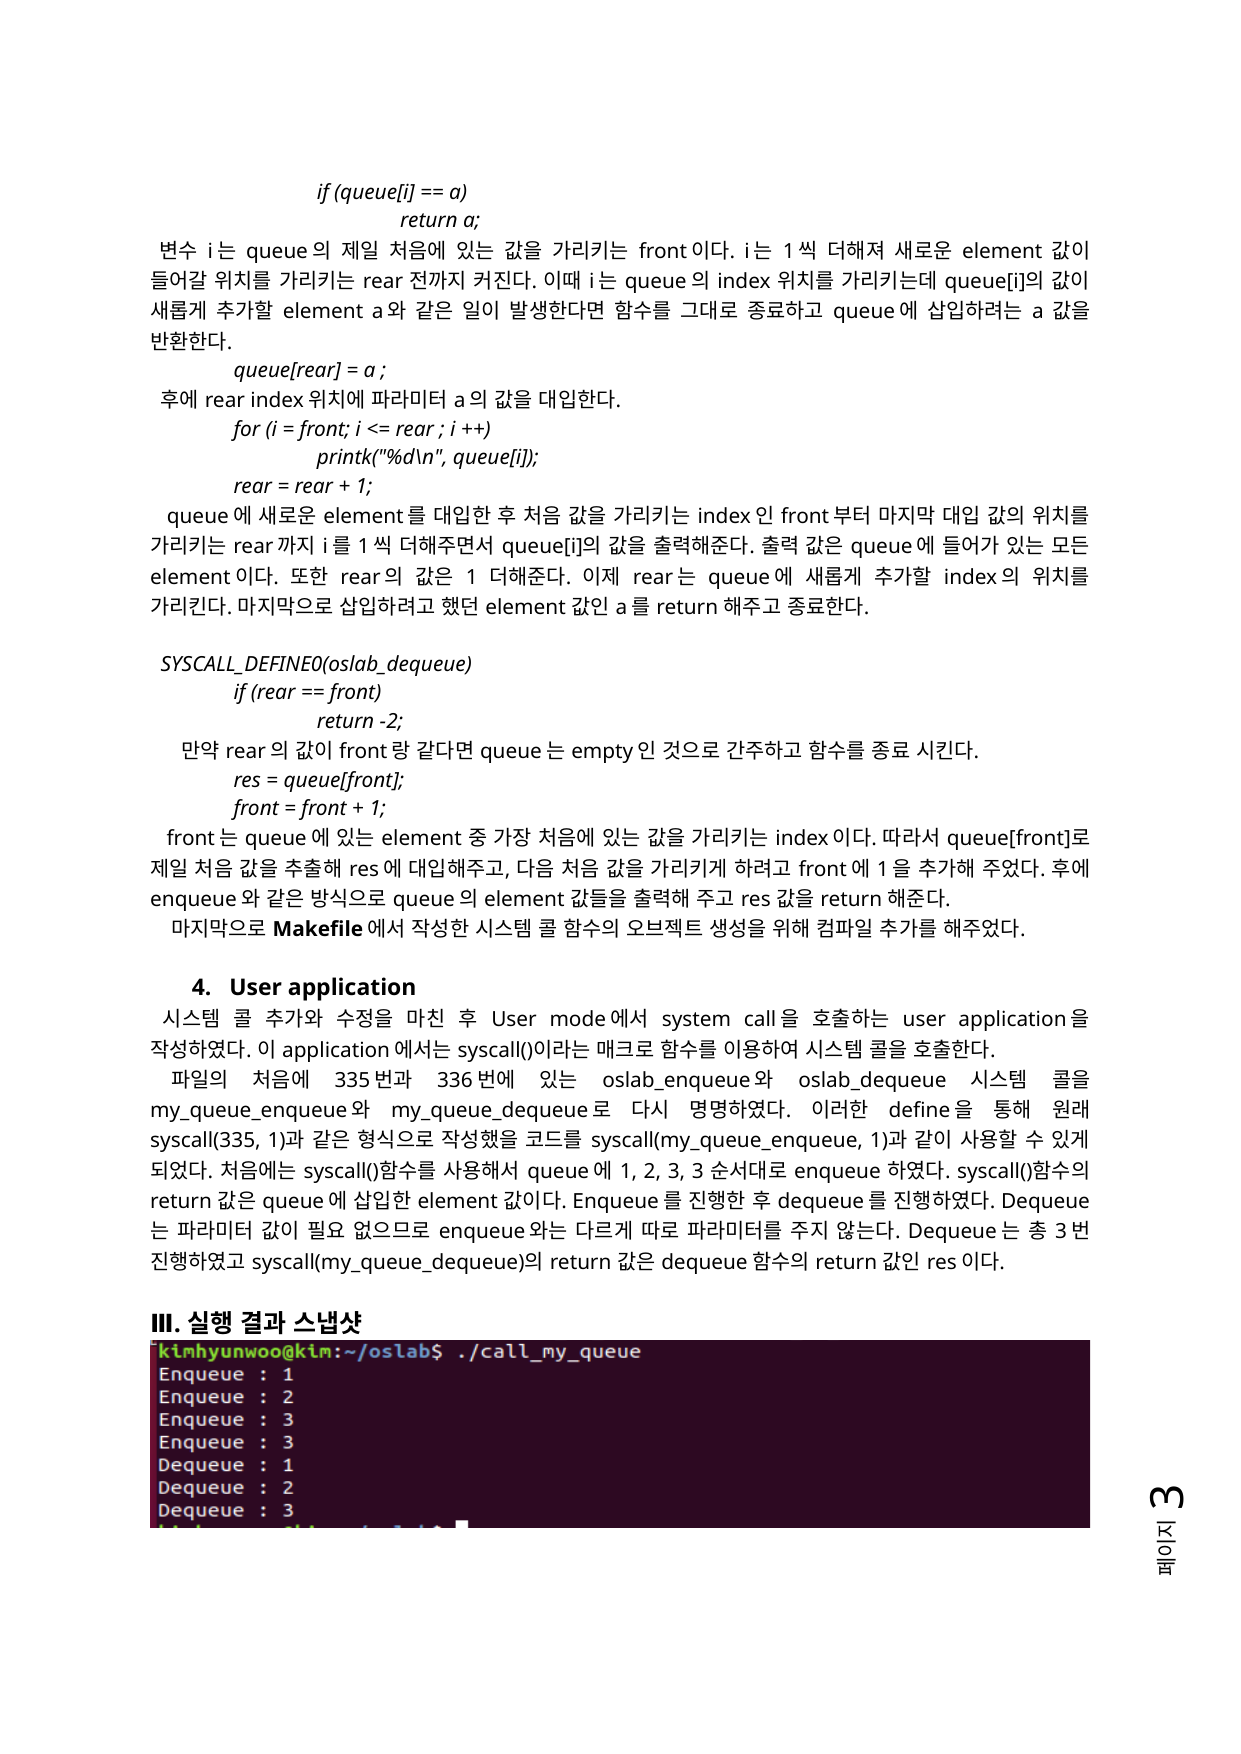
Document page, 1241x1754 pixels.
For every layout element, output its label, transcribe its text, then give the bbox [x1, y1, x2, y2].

text res = queue[front]; [150, 765, 1090, 793]
text for (i = front; i <= rear ; i ++) [150, 414, 1090, 442]
text front = front + 1; [150, 793, 1090, 822]
text return a; [150, 206, 1090, 234]
text 변수 i는 queue의 제일 처음에 있는 값을 가리키는 front이다. i는 1씩 더해져 새로운 element 값이 들어갈 위치를 가리키는 rear 전까지 커진다. 이때 i는 queue의 index 위치를 가리키는데 queue[i]의 값이 새롭게 추가할 element a와 같은 일이 발생한다면 함수를 그대로 종료하고 queue에 삽입하려는 a 값을 반환한다. [150, 234, 1090, 355]
text SYSCALL_DEFINE0(oslab_dequeue) [150, 649, 1090, 677]
picture [150, 1340, 1091, 1528]
text 마지막으로 Makefile에서 작성한 시스템 콜 함수의 오브젝트 생성을 위해 컴파일 추가를 해주었다. [150, 912, 1090, 943]
text 만약 rear의 값이 front랑 같다면 queue는 empty인 것으로 간주하고 함수를 종료 시킨다. [150, 734, 1090, 765]
text if (queue[i] == a) [150, 177, 1090, 206]
text 후에 rear index위치에 파라미터 a의 값을 대입한다. [150, 384, 1090, 414]
text return -2; [150, 706, 1090, 734]
list User application [192, 971, 1090, 1002]
text queue[rear] = a ; [150, 355, 1090, 384]
text 파일의 처음에 335번과 336번에 있는 oslab_enqueue와 oslab_dequeue 시스템 콜을 my_queue_enqueue와 my_queue_dequeue로 다시 명명하였다. 이러한 define을 통해 원래 syscall(335, 1)과 같은 형식으로 작성했을 코드를 syscall(my_queue_enqueue, 1)과 같이 사용할 수 있게 되었다. 처음에는 syscall()함수를 사용해서 queue에 1, 2, 3, 3 순서대로 enqueue 하였다. syscall()함수의 return 값은 queue에 삽입한 element 값이다. Enqueue를 진행한 후 dequeue를 진행하였다. Dequeue는 파라미터 값이 필요 없으므로 enqueue와는 다르게 따로 파라미터를 주지 않는다. Dequeue는 총 3번 진행하였고 syscall(my_queue_dequeue)의 return 값은 dequeue함수의 return 값인 res이다. [150, 1063, 1090, 1275]
text Ⅲ. 실행 결과 스냅샷 [150, 1304, 1090, 1340]
text rear = rear + 1; [150, 471, 1090, 499]
text front는 queue에 있는 element 중 가장 처음에 있는 값을 가리키는 index이다. 따라서 queue[front]로 제일 처음 값을 추출해 res에 대입해주고, 다음 처음 값을 가리키게 하려고 front에 1을 추가해 주었다. 후에 enqueue와 같은 방식으로 queue의 element 값들을 출력해 주고 res 값을 return 해준다. [150, 822, 1090, 912]
text queue에 새로운 element를 대입한 후 처음 값을 가리키는 index인 front부터 마지막 대입 값의 위치를 가리키는 rear까지 i를 1씩 더해주면서 queue[i]의 값을 출력해준다. 출력 값은 queue에 들어가 있는 모든 element이다. 또한 rear의 값은 1 더해준다. 이제 rear는 queue에 새롭게 추가할 index의 위치를 가리킨다. 마지막으로 삽입하려고 했던 element 값인 a를 return 해주고 종료한다. [150, 499, 1090, 621]
text if (rear == front) [150, 677, 1090, 706]
text 시스템 콜 추가와 수정을 마친 후 User mode에서 system call을 호출하는 user application을 작성하였다. 이 application에서는 syscall()이라는 매크로 함수를 이용하여 시스템 콜을 호출한다. [150, 1002, 1090, 1063]
text printk("%d\n", queue[i]); [150, 442, 1090, 471]
